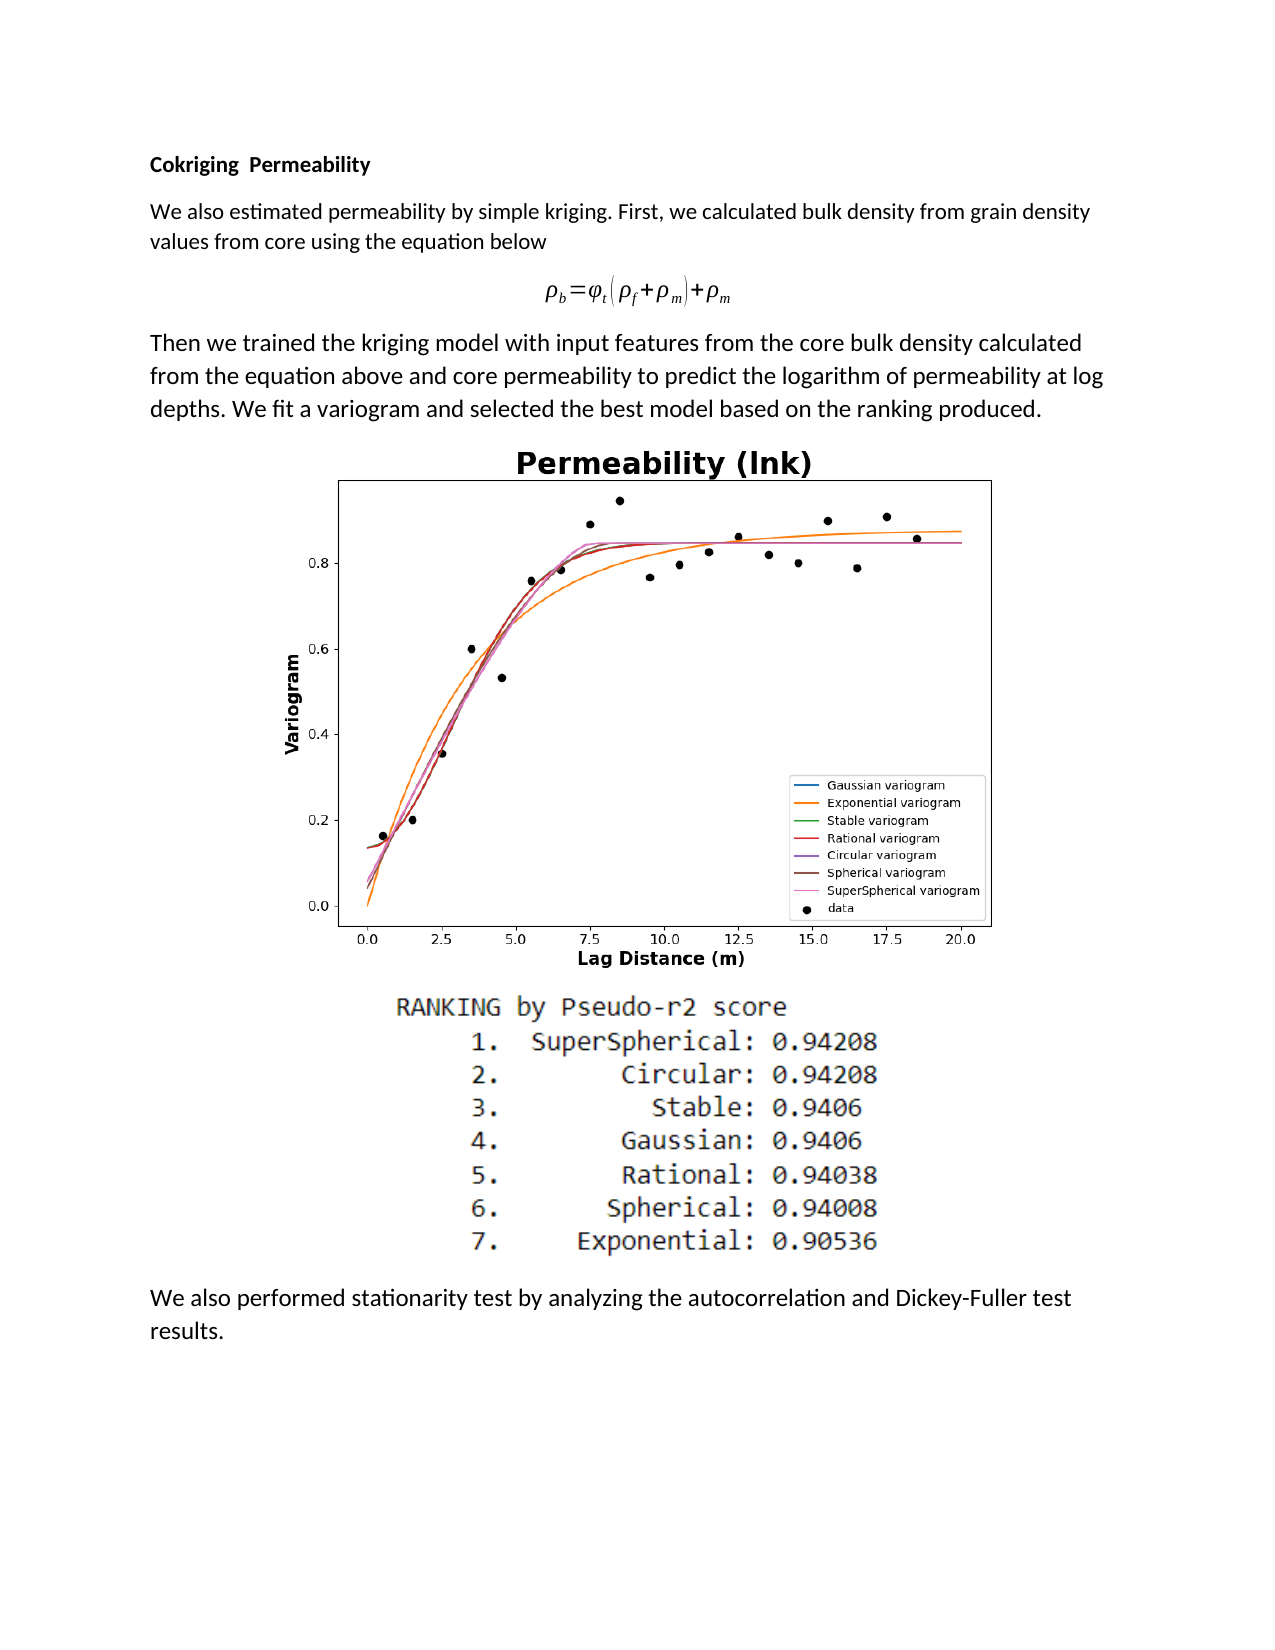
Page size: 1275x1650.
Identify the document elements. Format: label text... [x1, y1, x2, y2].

text Cokriging Permeability [150, 150, 1125, 178]
text We also estimated permeability by simple kriging. First, we calculated bulk density from grain density values from core using the equation below [150, 197, 1125, 255]
picture [277, 442, 998, 976]
text Then we trained the kriging model with input features from the core bulk density calculated from the equation above and core permeability to predict the logarithm of permeability at log depths. We fit a variogram and selected the best model based on the ranking produced. [150, 327, 1125, 424]
text We also performed stationarity test by analyzing the autocorrelation and Dickey-Fuller test results. [150, 1282, 1125, 1346]
picture [393, 994, 883, 1264]
